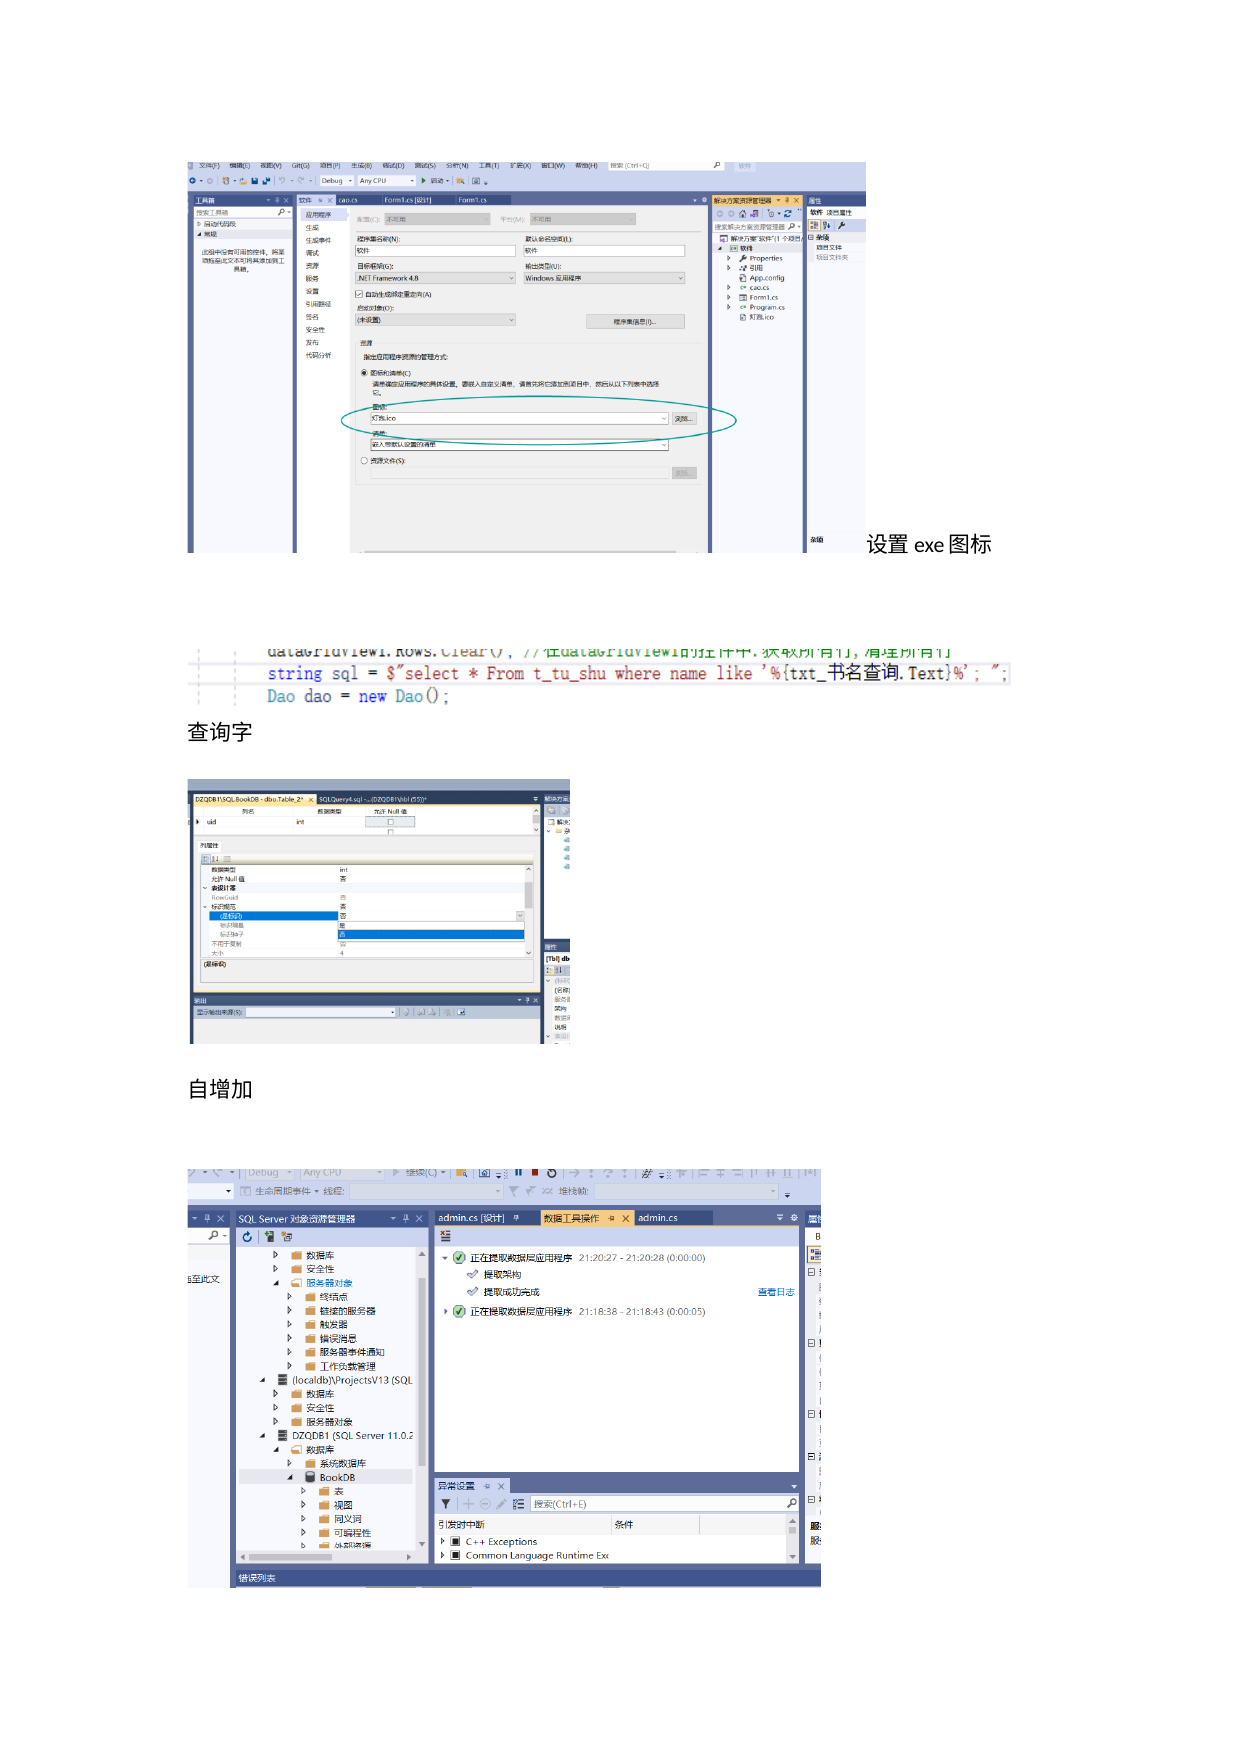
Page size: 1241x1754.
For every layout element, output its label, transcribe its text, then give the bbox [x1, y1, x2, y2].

picture [187, 779, 570, 1044]
picture [187, 649, 1012, 706]
picture [187, 162, 866, 553]
picture [187, 1169, 821, 1588]
text 自增加 [187, 1072, 1053, 1104]
text 查询字 [187, 714, 1053, 747]
